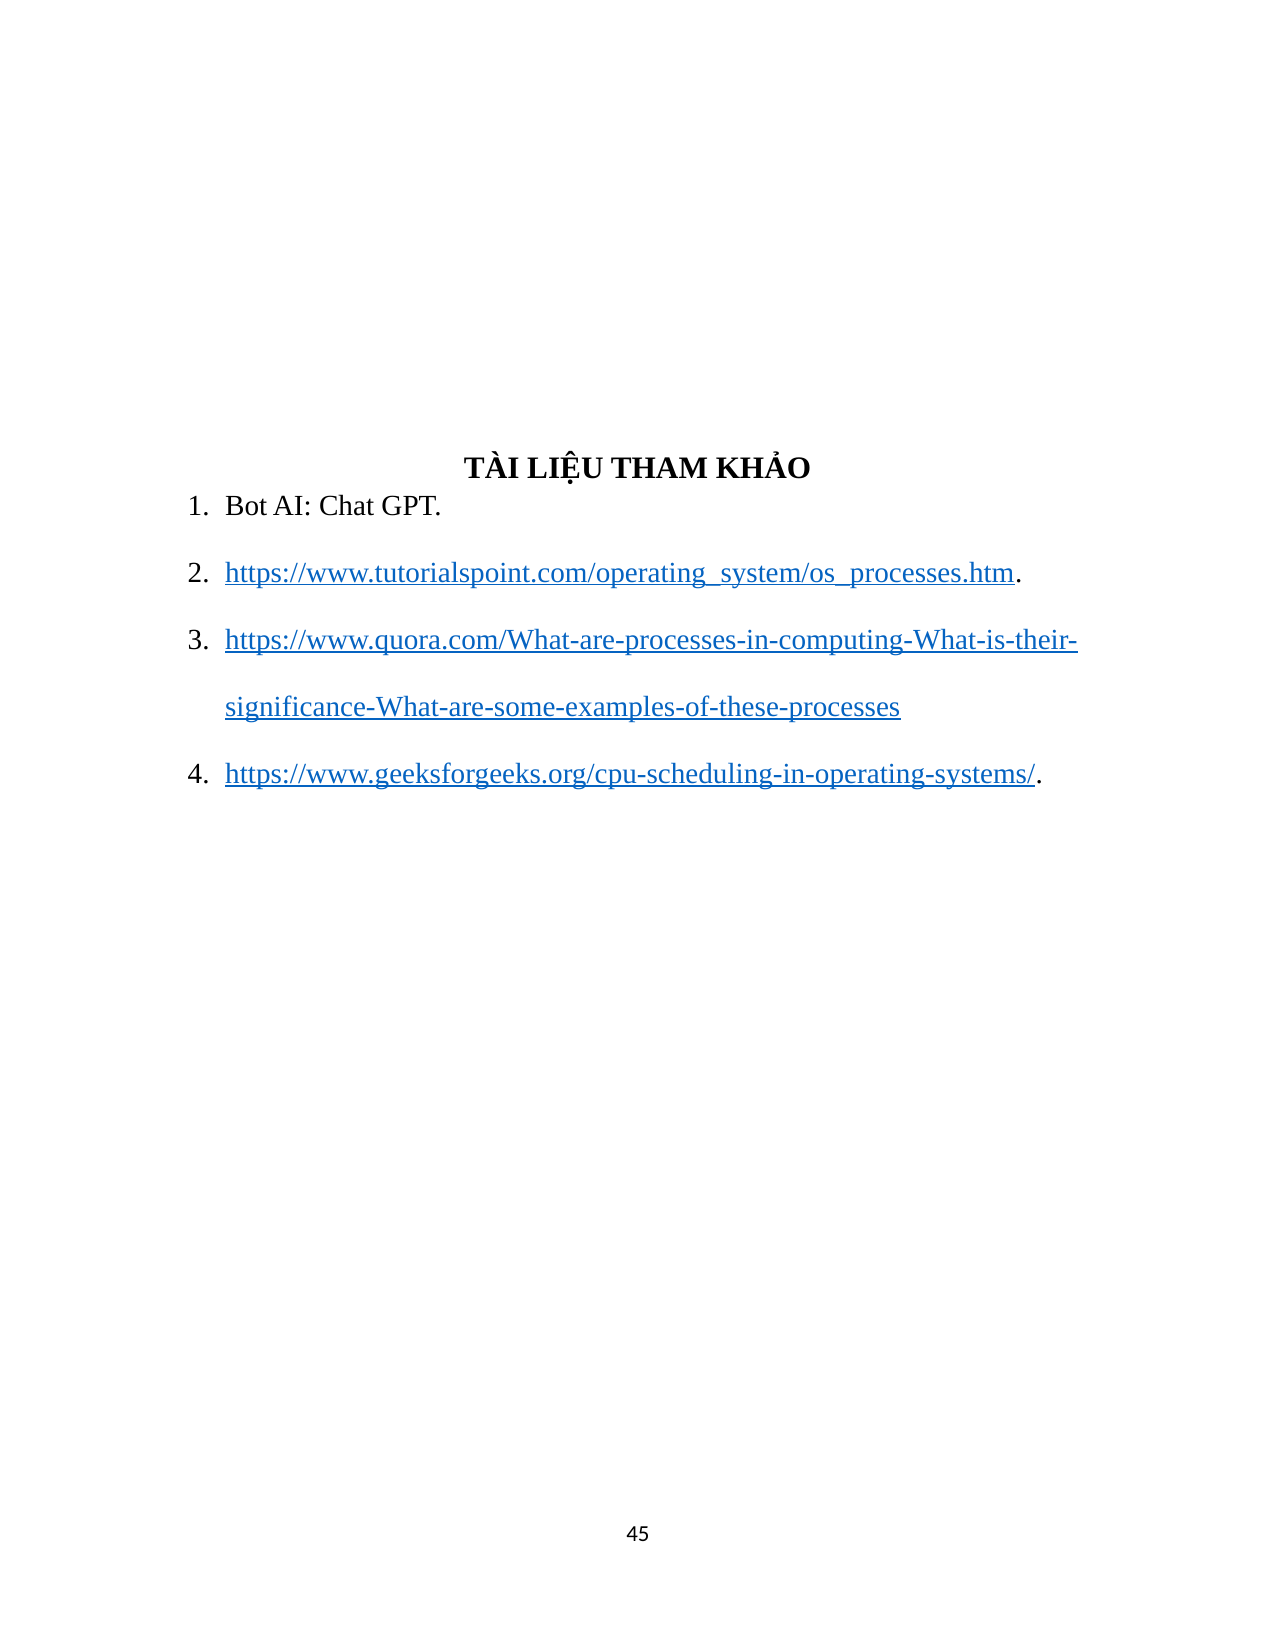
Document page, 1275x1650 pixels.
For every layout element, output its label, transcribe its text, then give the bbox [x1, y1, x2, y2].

list https://www.tutorialspoint.com/operating_system/os_processes.htm. [187, 555, 1125, 588]
list https://www.quora.com/What-are-processes-in-computing-What-is-their-significance-What-are-some-examples-of-these-processes [187, 622, 1125, 722]
list Bot AI: Chat GPT. [187, 488, 1125, 521]
subtitle TÀI LIỆU THAM KHẢO [150, 449, 1125, 485]
list https://www.geeksforgeeks.org/cpu-scheduling-in-operating-systems/. [187, 756, 1125, 789]
